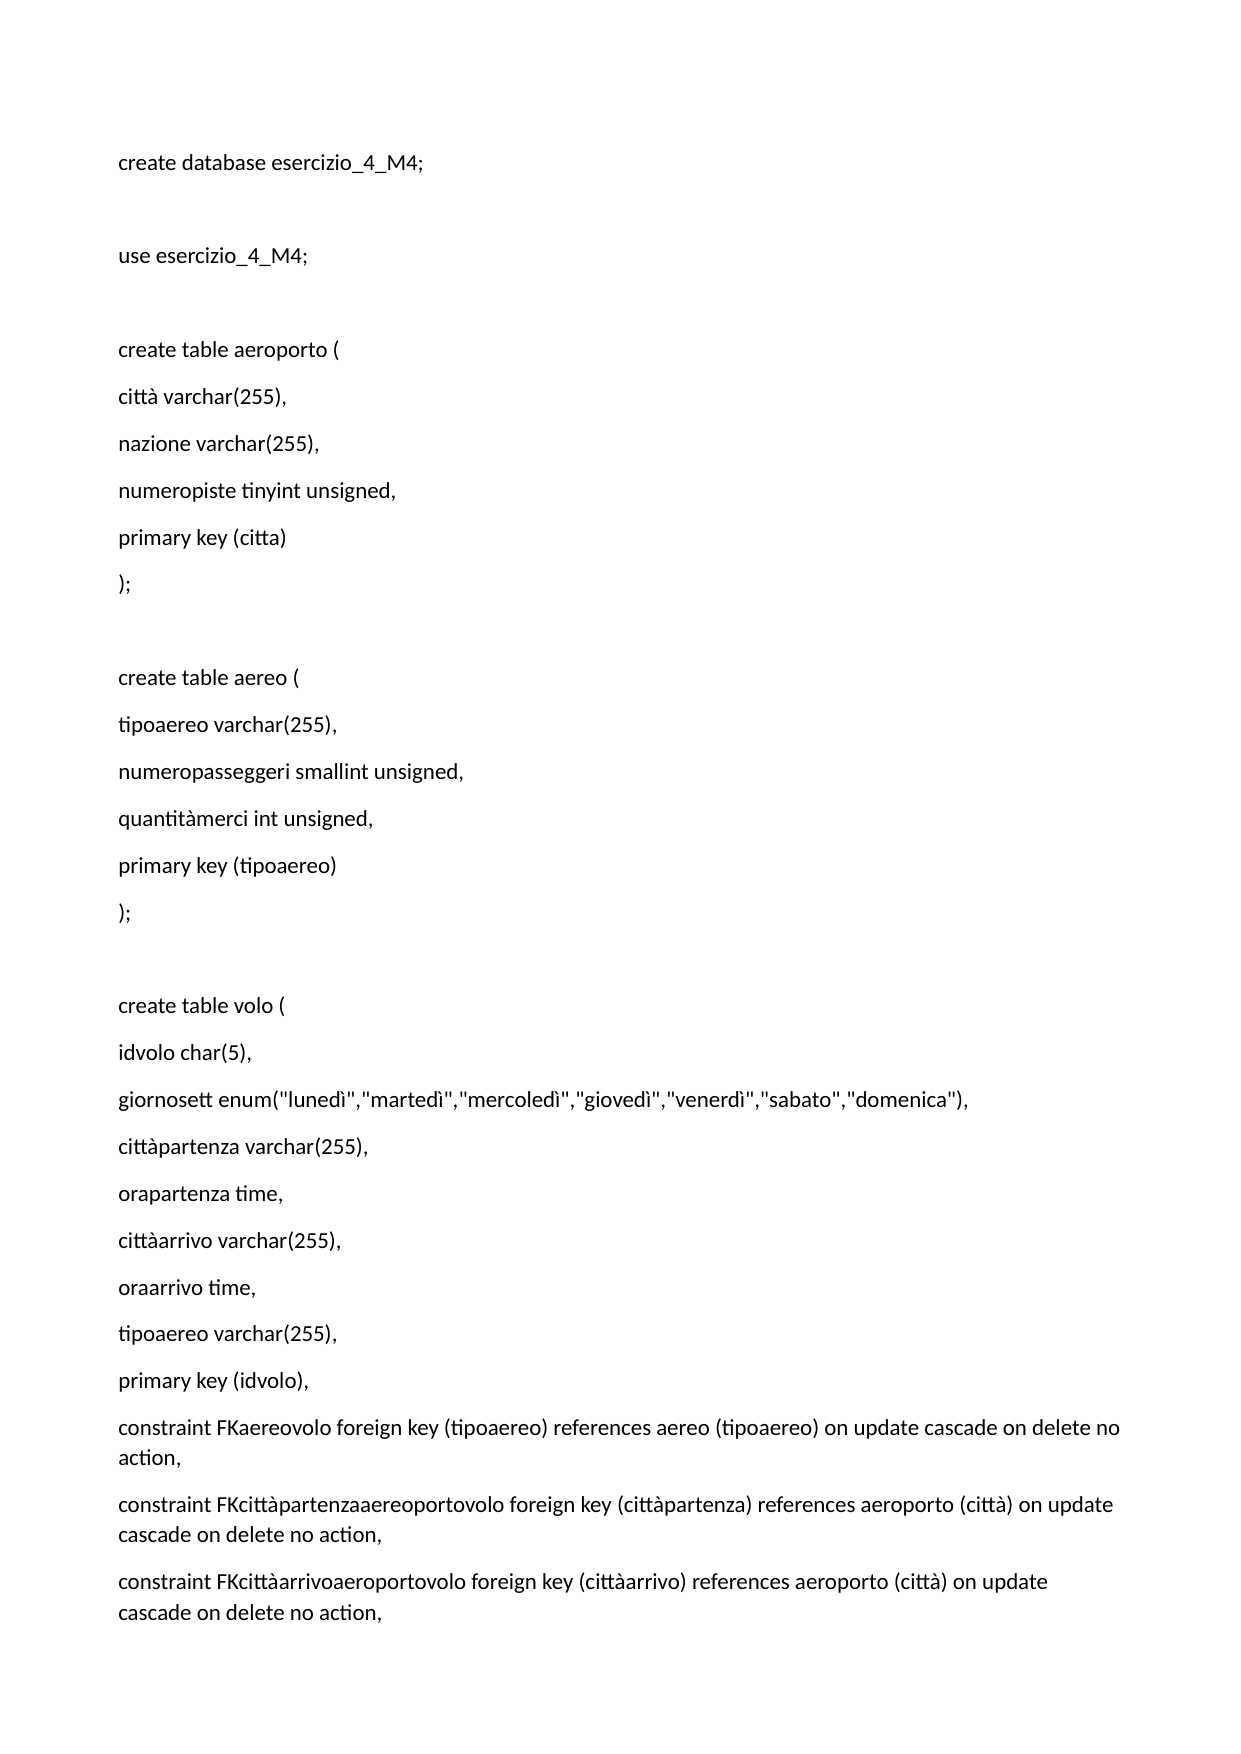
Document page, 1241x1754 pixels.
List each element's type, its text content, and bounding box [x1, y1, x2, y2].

text città varchar(255), [118, 382, 1122, 410]
text ); [118, 569, 1122, 597]
text create database esercizio_4_M4; [118, 148, 1122, 176]
text giornosett enum("lunedì","martedì","mercoledì","giovedì","venerdì","sabato","domenica"), [118, 1085, 1122, 1113]
text constraint FKcittàpartenzaaereoportovolo foreign key (cittàpartenza) references aeroporto (città) on update cascade on delete no action, [118, 1490, 1122, 1548]
text constraint FKaereovolo foreign key (tipoaereo) references aereo (tipoaereo) on update cascade on delete no action, [118, 1413, 1122, 1471]
text quantitàmerci int unsigned, [118, 804, 1122, 832]
text use esercizio_4_M4; [118, 241, 1122, 269]
text create table volo ( [118, 991, 1122, 1019]
text oraarrivo time, [118, 1273, 1122, 1301]
text primary key (idvolo), [118, 1366, 1122, 1394]
text tipoaereo varchar(255), [118, 1319, 1122, 1347]
text nazione varchar(255), [118, 429, 1122, 457]
text numeropasseggeri smallint unsigned, [118, 757, 1122, 785]
text cittàpartenza varchar(255), [118, 1132, 1122, 1160]
text numeropiste tinyint unsigned, [118, 476, 1122, 504]
text create table aereo ( [118, 663, 1122, 691]
text constraint FKcittàarrivoaeroportovolo foreign key (cittàarrivo) references aeroporto (città) on update cascade on delete no action, [118, 1567, 1122, 1626]
text cittàarrivo varchar(255), [118, 1226, 1122, 1254]
text orapartenza time, [118, 1179, 1122, 1207]
text create table aeroporto ( [118, 335, 1122, 363]
text tipoaereo varchar(255), [118, 710, 1122, 738]
text ); [118, 898, 1122, 926]
text idvolo char(5), [118, 1038, 1122, 1066]
text primary key (tipoaereo) [118, 851, 1122, 879]
text primary key (citta) [118, 523, 1122, 551]
